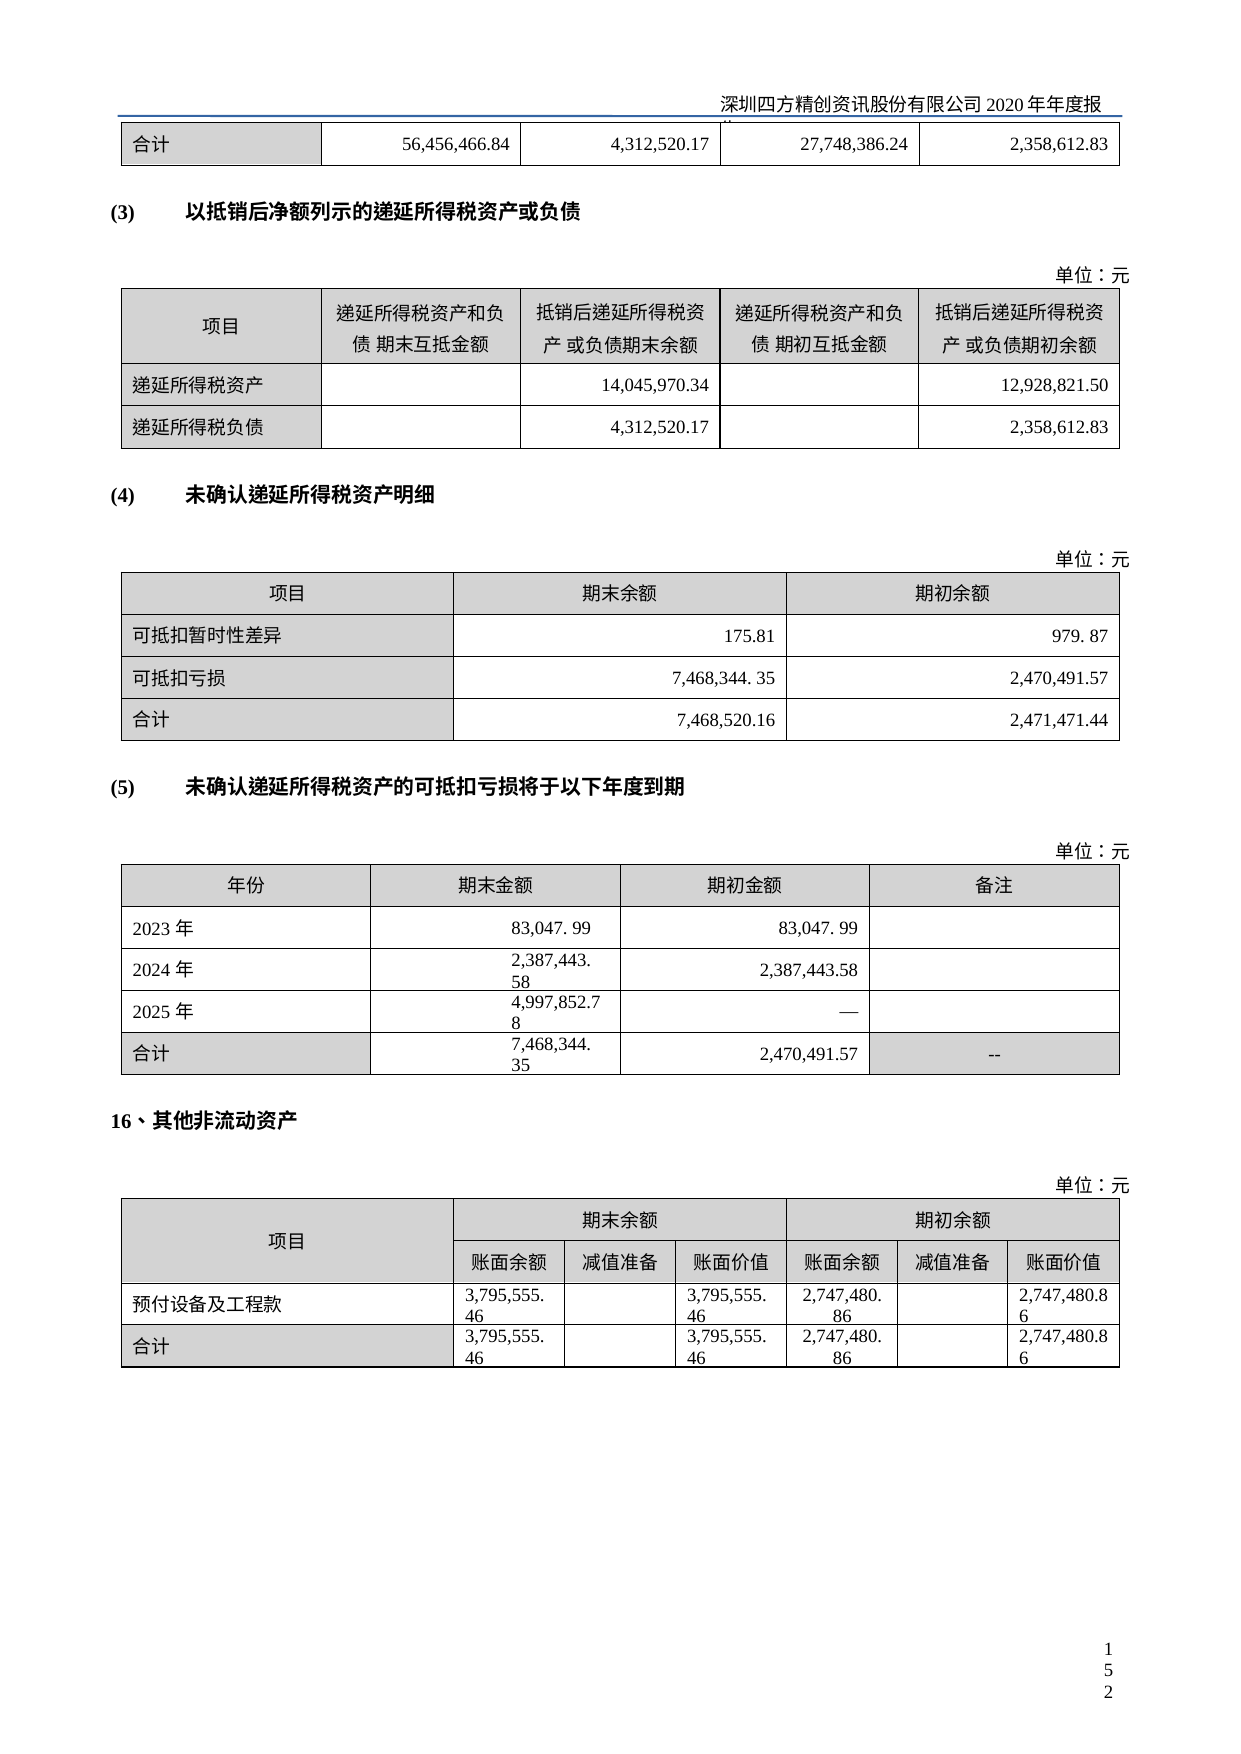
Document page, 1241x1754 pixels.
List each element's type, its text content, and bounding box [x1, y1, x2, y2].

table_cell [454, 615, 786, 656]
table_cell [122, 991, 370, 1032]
text 单位：元 [110, 1172, 1130, 1198]
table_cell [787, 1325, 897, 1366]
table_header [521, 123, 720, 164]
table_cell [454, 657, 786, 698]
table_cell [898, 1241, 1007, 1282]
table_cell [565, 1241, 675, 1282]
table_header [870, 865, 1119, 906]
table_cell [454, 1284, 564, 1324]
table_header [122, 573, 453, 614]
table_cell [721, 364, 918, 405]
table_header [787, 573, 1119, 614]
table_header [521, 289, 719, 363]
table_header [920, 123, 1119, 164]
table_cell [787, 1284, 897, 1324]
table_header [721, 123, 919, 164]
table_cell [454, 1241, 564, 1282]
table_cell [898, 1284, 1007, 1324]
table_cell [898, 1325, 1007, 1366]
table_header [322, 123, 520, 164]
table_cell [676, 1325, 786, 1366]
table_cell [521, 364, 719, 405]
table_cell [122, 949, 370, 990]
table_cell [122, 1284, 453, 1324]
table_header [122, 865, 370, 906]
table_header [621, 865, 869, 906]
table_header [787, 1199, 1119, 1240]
list 未确认递延所得税资产明细 [110, 480, 1130, 508]
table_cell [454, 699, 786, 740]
text 单位：元 [110, 546, 1130, 572]
list 以抵销后净额列示的递延所得税资产或负债 [110, 197, 1130, 225]
text 单位：元 [110, 263, 1130, 288]
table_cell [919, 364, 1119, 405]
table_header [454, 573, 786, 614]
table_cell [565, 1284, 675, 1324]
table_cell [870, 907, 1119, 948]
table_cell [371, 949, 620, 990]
text 单位：元 [110, 838, 1130, 864]
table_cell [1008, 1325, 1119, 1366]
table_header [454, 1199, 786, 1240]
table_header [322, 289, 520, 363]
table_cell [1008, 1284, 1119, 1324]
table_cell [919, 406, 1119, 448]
text 16、其他非流动资产 [110, 1106, 1130, 1135]
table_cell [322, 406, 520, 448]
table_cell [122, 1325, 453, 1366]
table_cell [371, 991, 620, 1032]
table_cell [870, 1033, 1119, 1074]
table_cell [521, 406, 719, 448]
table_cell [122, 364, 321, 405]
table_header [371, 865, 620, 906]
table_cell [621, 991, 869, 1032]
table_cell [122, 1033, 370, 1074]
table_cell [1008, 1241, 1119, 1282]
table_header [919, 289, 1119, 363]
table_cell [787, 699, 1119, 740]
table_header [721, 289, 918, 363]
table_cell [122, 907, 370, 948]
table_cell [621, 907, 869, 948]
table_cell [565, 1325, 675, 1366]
list 未确认递延所得税资产的可抵扣亏损将于以下年度到期 [110, 772, 1130, 801]
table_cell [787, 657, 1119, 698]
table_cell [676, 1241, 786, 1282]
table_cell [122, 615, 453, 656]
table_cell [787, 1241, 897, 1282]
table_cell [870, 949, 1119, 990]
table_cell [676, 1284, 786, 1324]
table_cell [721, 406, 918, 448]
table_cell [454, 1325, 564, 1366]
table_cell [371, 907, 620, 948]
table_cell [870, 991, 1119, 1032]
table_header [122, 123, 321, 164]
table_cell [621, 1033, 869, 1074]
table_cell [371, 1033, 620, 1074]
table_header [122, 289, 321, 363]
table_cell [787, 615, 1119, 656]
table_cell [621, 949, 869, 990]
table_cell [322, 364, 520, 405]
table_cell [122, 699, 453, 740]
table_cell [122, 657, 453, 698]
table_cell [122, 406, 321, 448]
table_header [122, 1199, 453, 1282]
